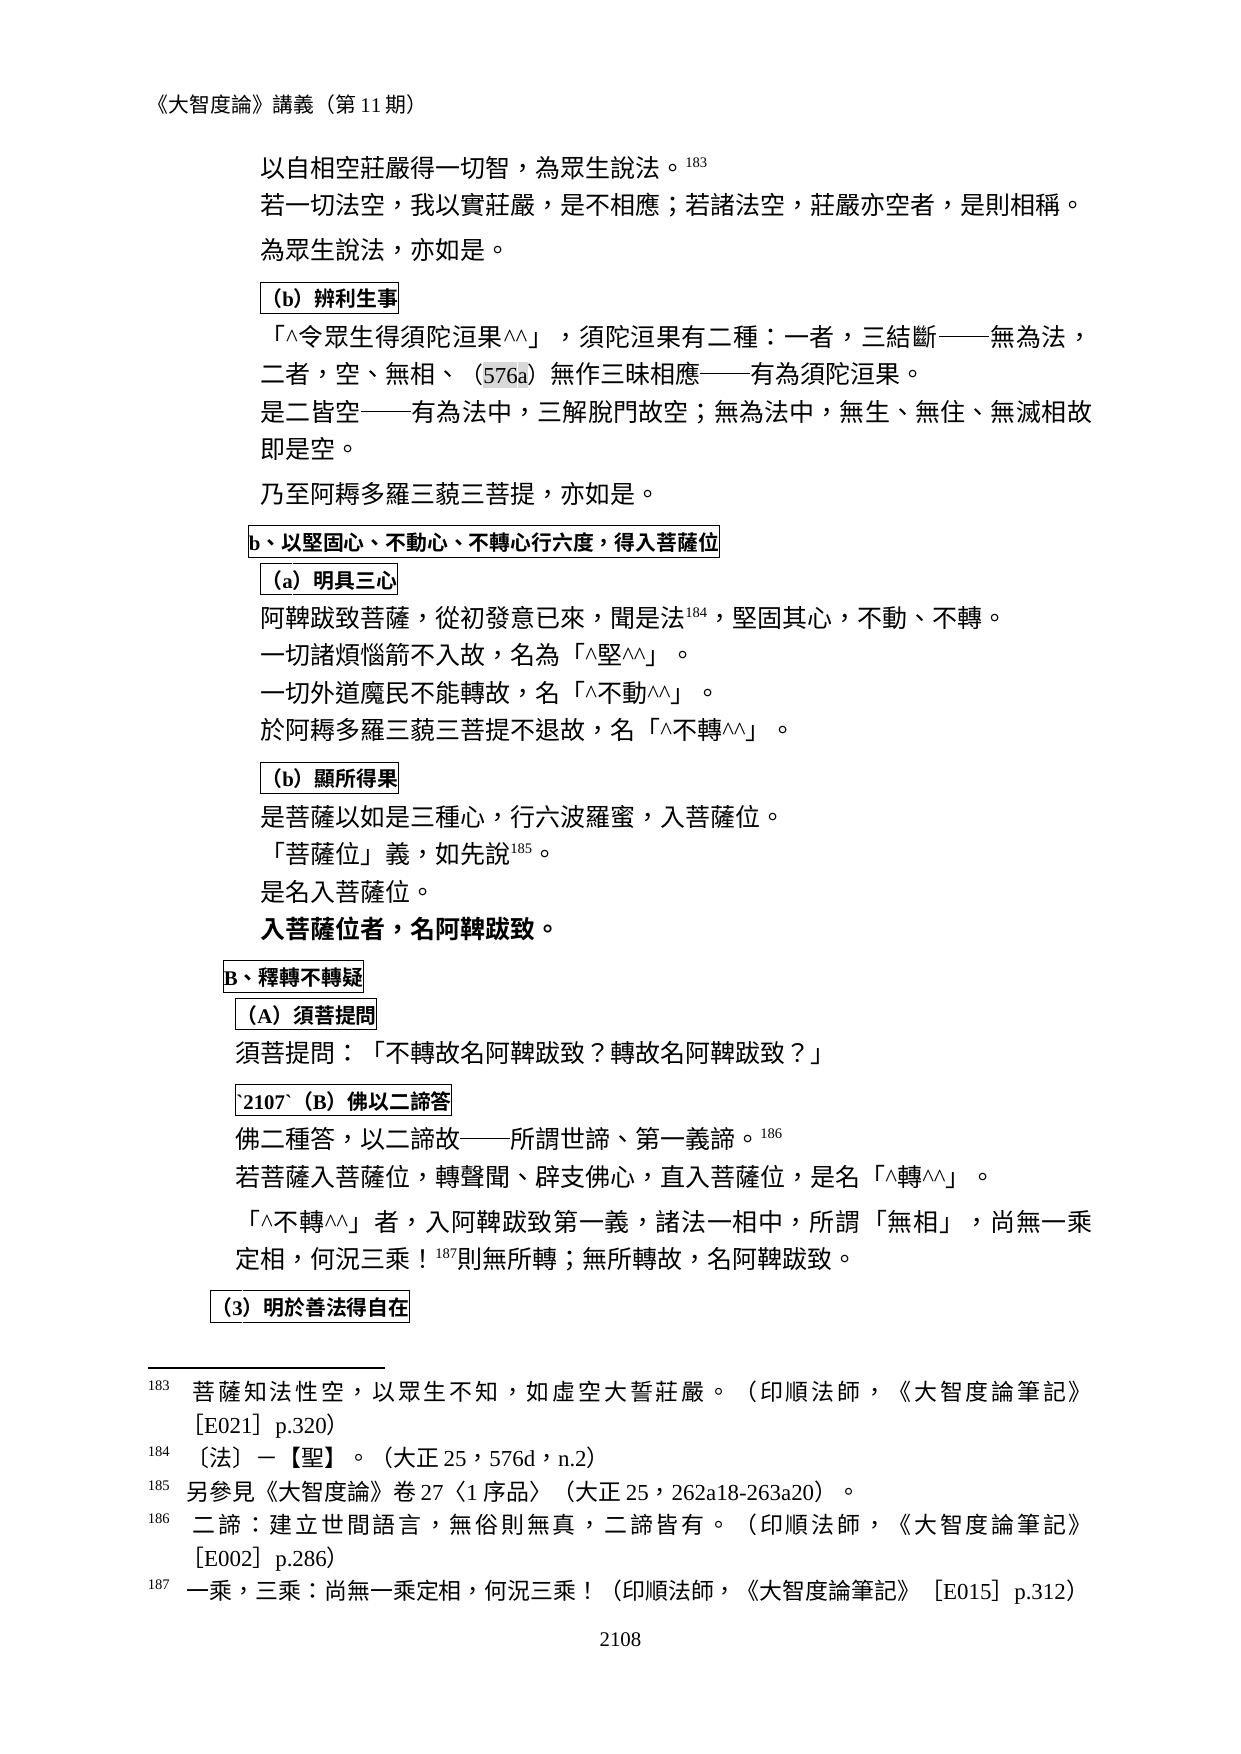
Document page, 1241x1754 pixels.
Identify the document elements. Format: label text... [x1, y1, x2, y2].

text 「菩薩位」義，如先說。 [260, 834, 1092, 871]
text 「^不轉^^」者，入阿鞞跋致第一義，諸法一相中，所謂「無相」，尚無一乘定相，何況三乘！則無所轉；無所轉故，名阿鞞跋致。 [235, 1201, 1092, 1276]
text （3）明於善法得自在 [210, 1288, 1092, 1325]
text （b）辨利生事 [260, 279, 1092, 316]
text 若一切法空，我以實莊嚴，是不相應；若諸法空，莊嚴亦空者，是則相稱。 [260, 185, 1092, 223]
text `2107`（B）佛以二諦答 [235, 1081, 1092, 1119]
text 若菩薩入菩薩位，轉聲聞、辟支佛心，直入菩薩位，是名「^轉^^」。 [235, 1156, 1092, 1194]
text 「^令眾生得須陀洹果^^」，須陀洹果有二種：一者，三結斷──無為法，二者，空、無相、（576a）無作三昧相應──有為須陀洹果。 [260, 316, 1092, 391]
text 於阿耨多羅三藐三菩提不退故，名「^不轉^^」。 [260, 710, 1092, 748]
text 一切諸煩惱箭不入故，名為「^堅^^」。 [260, 635, 1092, 673]
text 阿鞞跋致菩薩，從初發意已來，聞是法，堅固其心，不動、不轉。 [260, 598, 1092, 635]
text 入菩薩位者，名阿鞞跋致。 [260, 909, 1092, 946]
text （a）明具三心 [260, 560, 1092, 598]
text 是名入菩薩位。 [260, 871, 1092, 909]
text b、以堅固心、不動心、不轉心行六度，得入菩薩位 [248, 523, 1092, 560]
text 乃至阿耨多羅三藐三菩提，亦如是。 [260, 474, 1092, 511]
text （A）須菩提問 [235, 995, 1092, 1033]
text 是菩薩以如是三種心，行六波羅蜜，入菩薩位。 [260, 796, 1092, 834]
text （b）顯所得果 [260, 759, 1092, 796]
text B、釋轉不轉疑 [223, 958, 1092, 995]
text 一切外道魔民不能轉故，名「^不動^^」。 [260, 673, 1092, 710]
text 須菩提問：「不轉故名阿鞞跋致？轉故名阿鞞跋致？」 [235, 1033, 1092, 1070]
text 為眾生說法，亦如是。 [260, 230, 1092, 268]
text 是二皆空──有為法中，三解脫門故空；無為法中，無生、無住、無滅相故即是空。 [260, 391, 1092, 466]
text 佛二種答，以二諦故──所謂世諦、第一義諦。 [235, 1119, 1092, 1156]
text 何以故？一切法雖空無所有，而凡夫眾生顛倒覆心故，不知、不見；我亦當以自相空莊嚴得一切智，為眾生說法。 [260, 148, 1092, 185]
